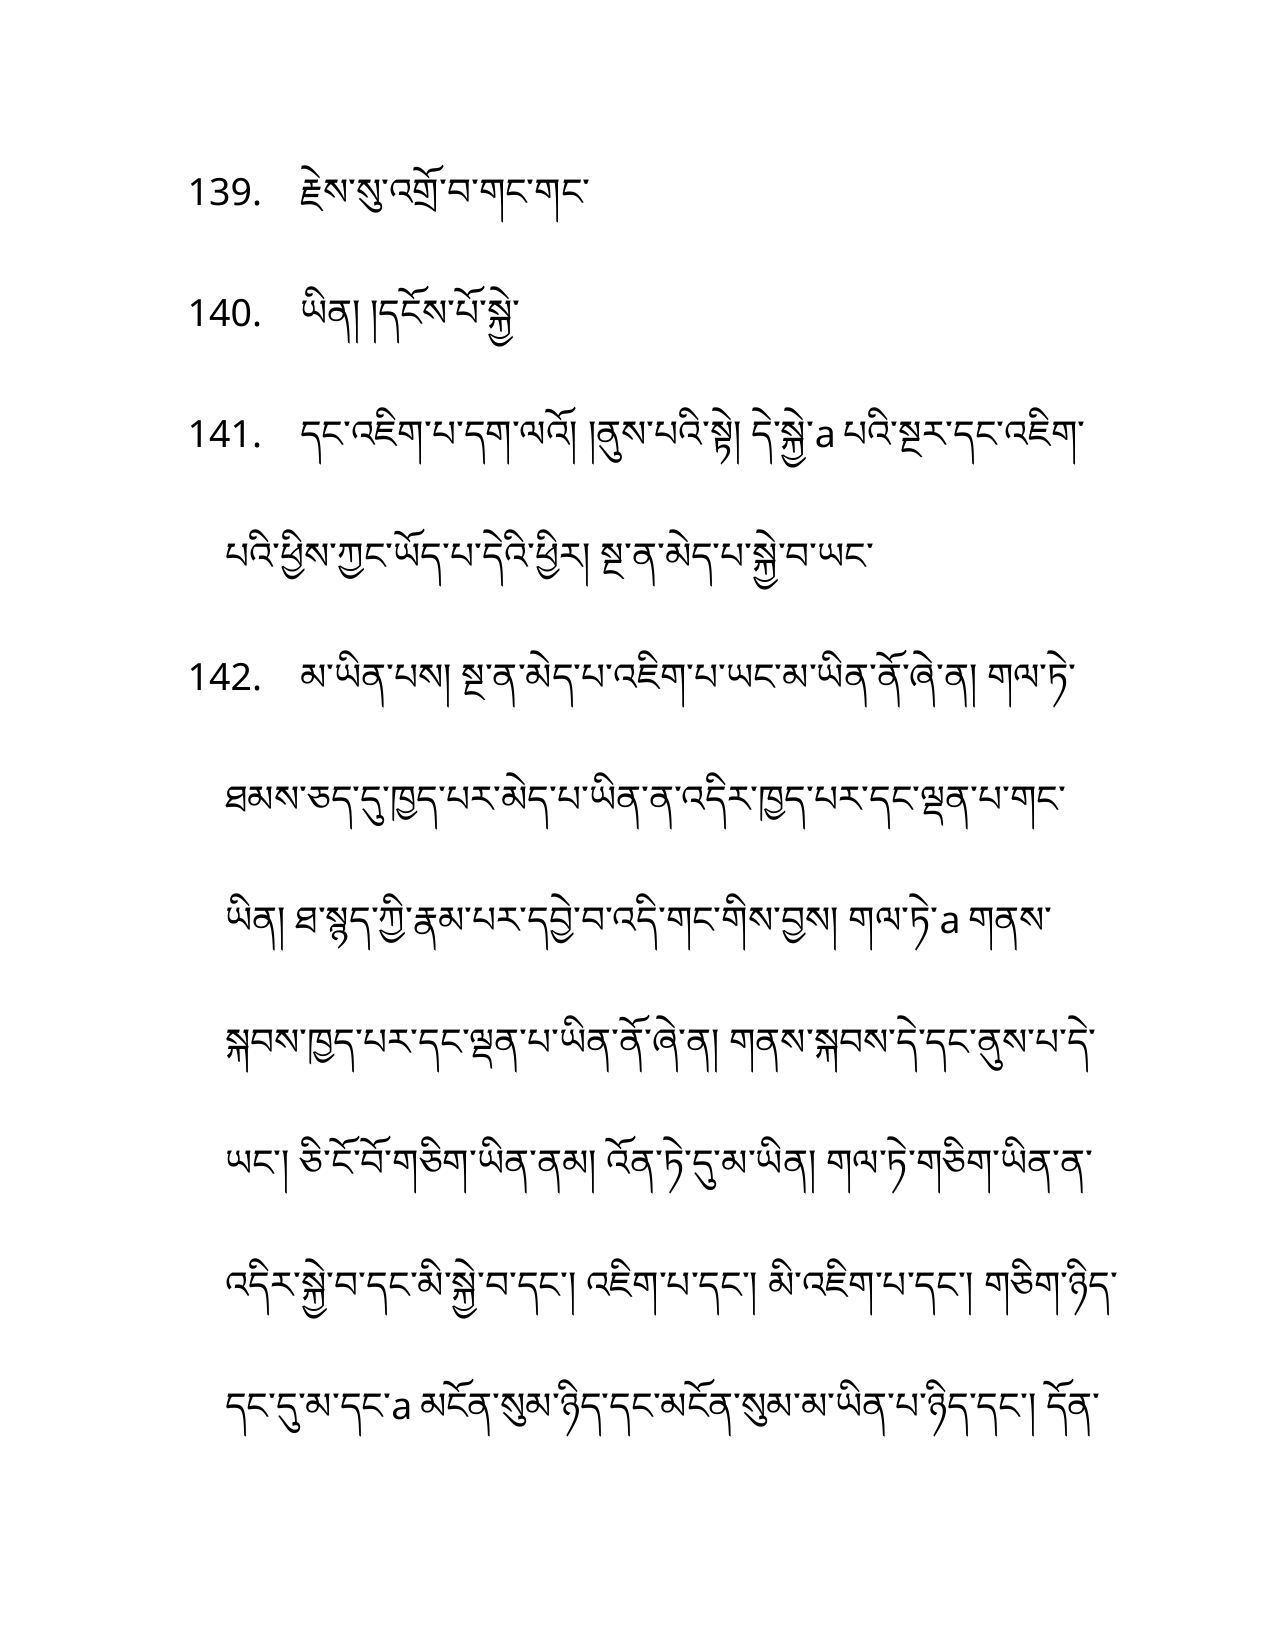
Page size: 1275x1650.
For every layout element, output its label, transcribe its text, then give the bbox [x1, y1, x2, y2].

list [187, 636, 1125, 1470]
list རྗེས་སུ་འགྲོ་བ་གང་གང་ [187, 150, 1125, 256]
list ཡིན། །དངོས་པོ་སྐྱེ་ [187, 271, 1125, 377]
list དང་འཇིག་པ་དག་ལའོ། །ནུས་པའི་སྟེ། དེ་སྐྱེ་aཔའི་སྔར་དང་འཇིག་པའི་ཕྱིས་ཀྱང་ཡོད་པ་དེའི་ཕྱིར། སྔ་ན་མེད་པ་སྐྱེ་བ་ཡང་ [187, 393, 1125, 620]
